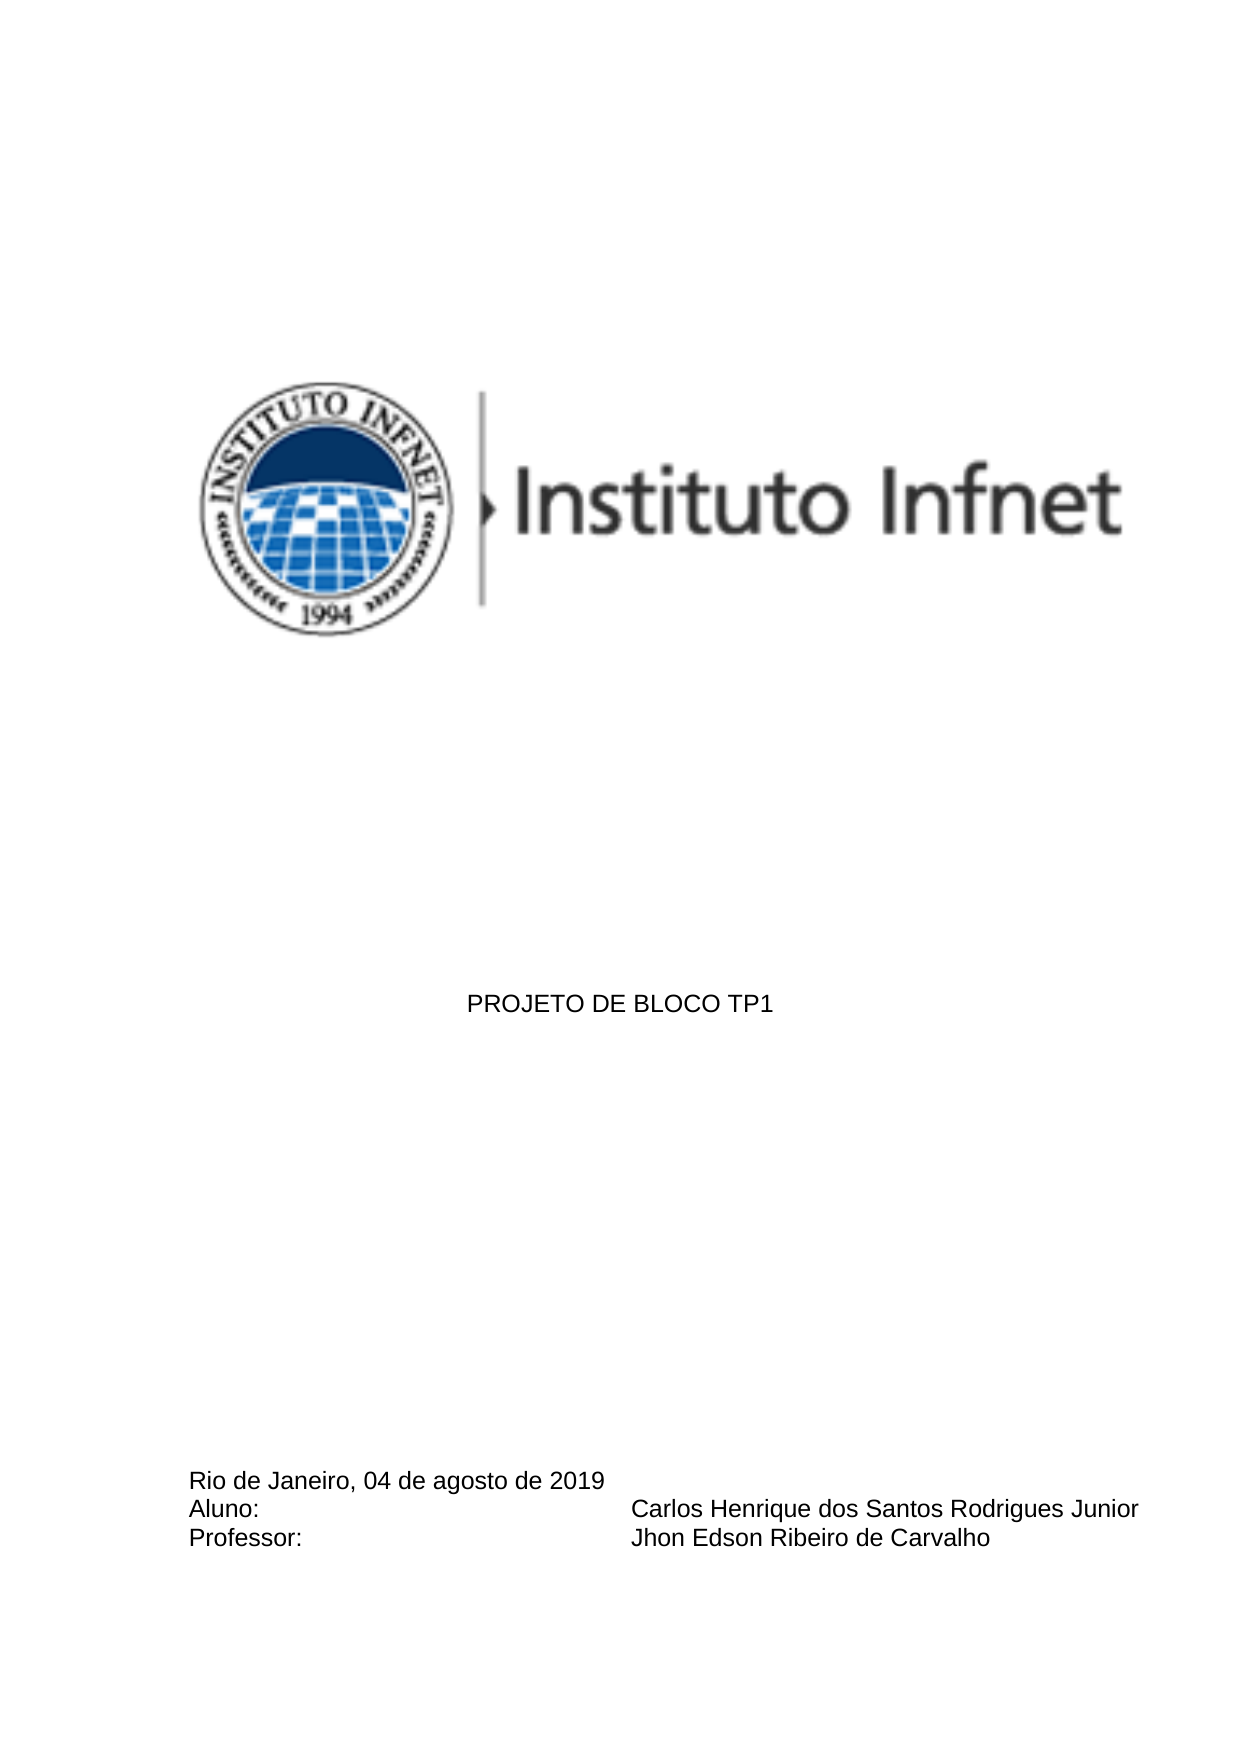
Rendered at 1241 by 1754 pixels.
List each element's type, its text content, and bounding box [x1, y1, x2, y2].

table_header Rio de Janeiro, 04 de agosto de 2019 [177, 1466, 619, 1494]
table_cell Jhon Edson Ribeiro de Carvalho [620, 1523, 1181, 1552]
table_cell Carlos Henrique dos Santos Rodrigues Junior [620, 1494, 1181, 1523]
table_cell Professor: [177, 1523, 619, 1552]
picture [177, 147, 1146, 875]
table_cell Aluno: [177, 1494, 619, 1523]
text PROJETO DE BLOCO TP1 [177, 988, 1063, 1017]
